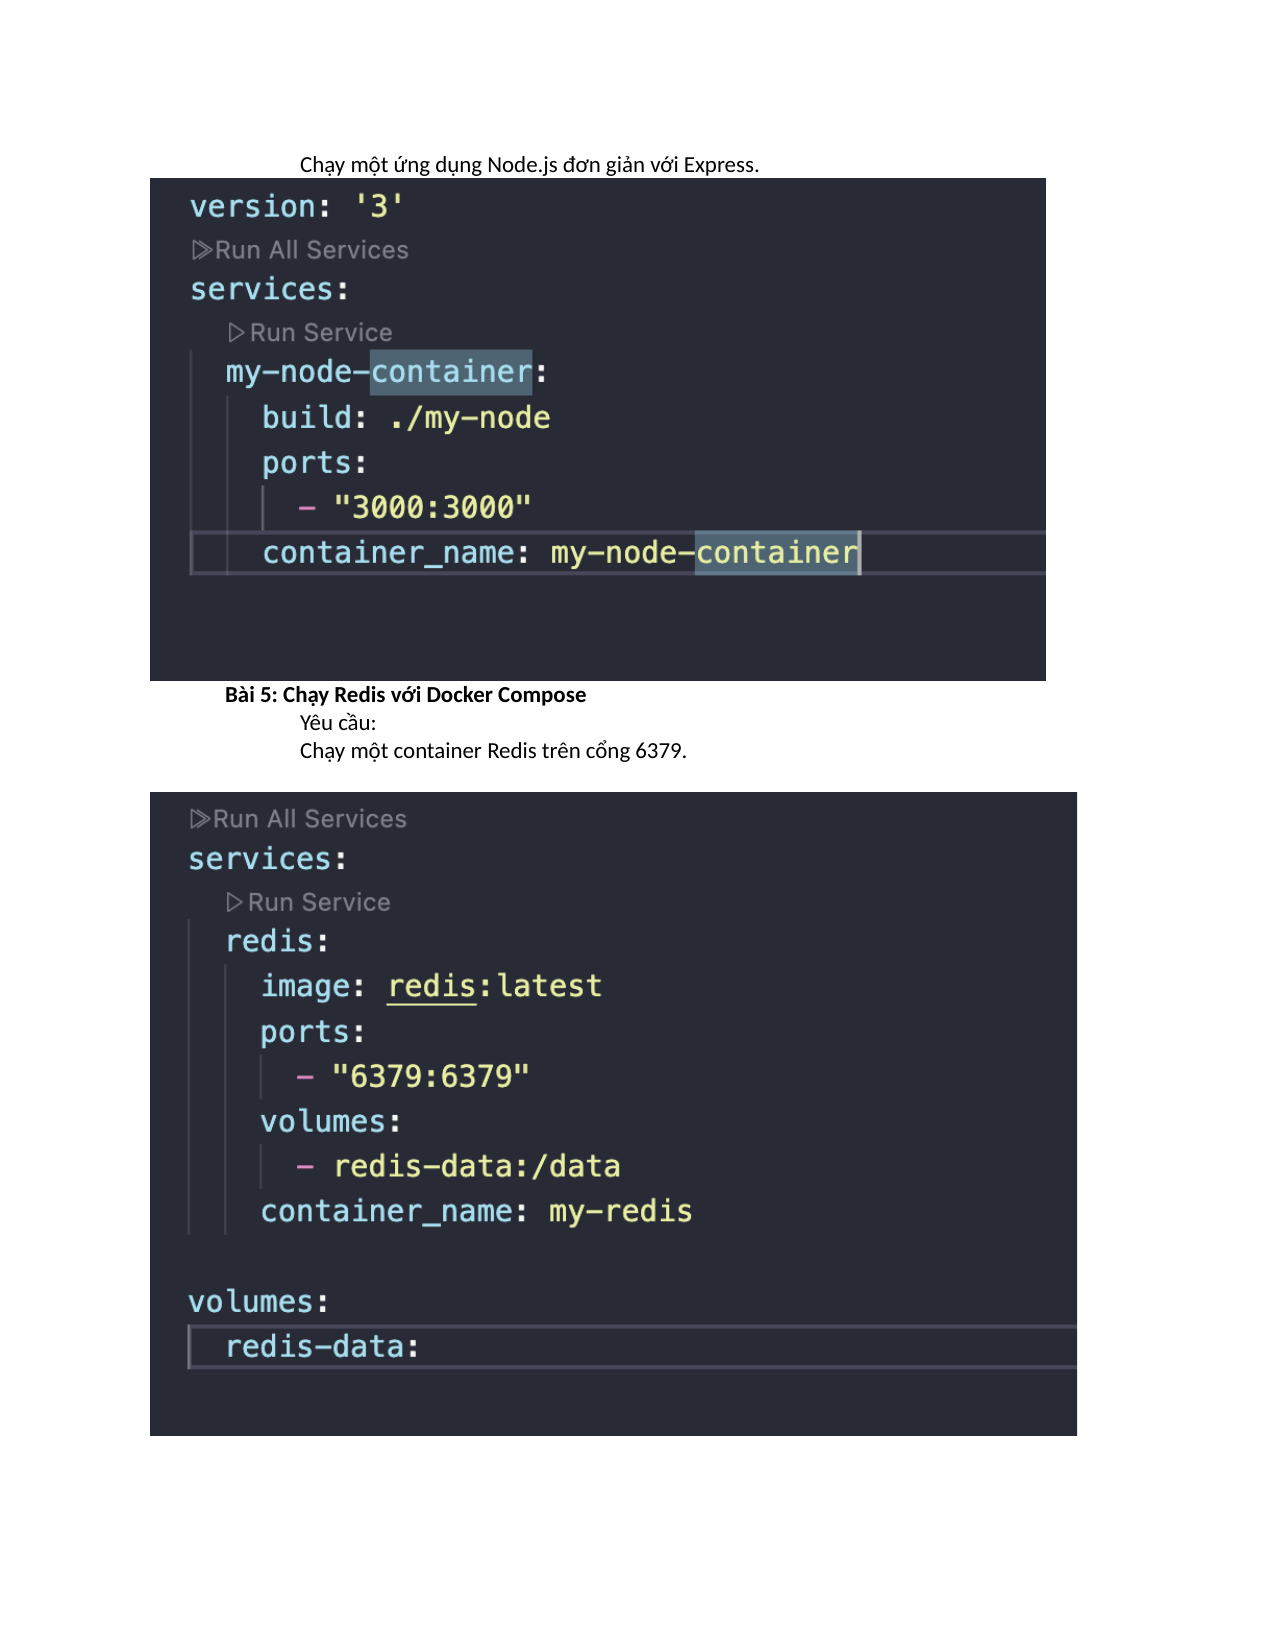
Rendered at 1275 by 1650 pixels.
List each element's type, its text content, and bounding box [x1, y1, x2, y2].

text Chạy một ứng dụng Node.js đơn giản với Express. [150, 150, 1125, 178]
text Yêu cầu: [150, 708, 1125, 736]
text Bài 5: Chạy Redis với Docker Compose [150, 680, 1125, 708]
picture [150, 792, 1078, 1436]
text Chạy một container Redis trên cổng 6379. [150, 736, 1125, 764]
picture [150, 178, 1046, 681]
